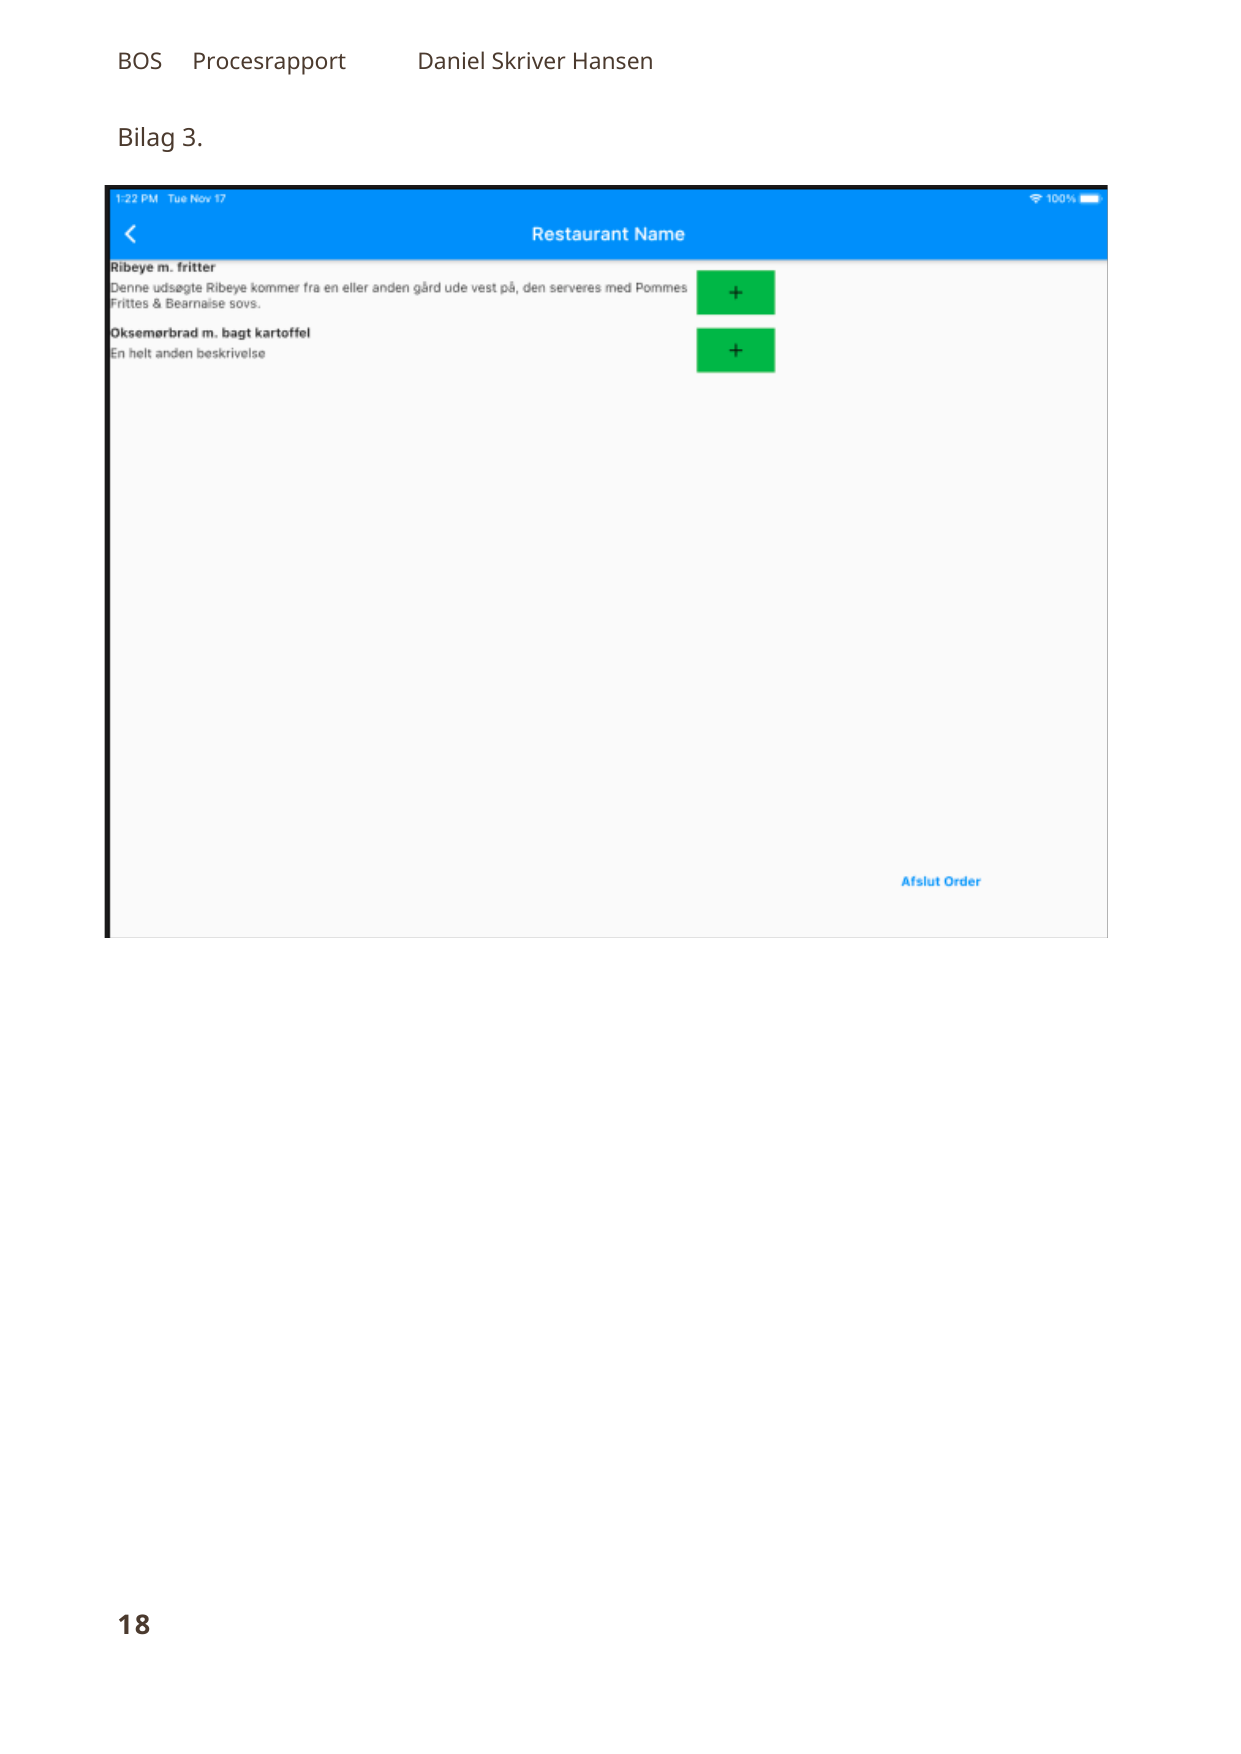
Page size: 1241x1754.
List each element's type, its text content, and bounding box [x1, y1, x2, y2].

picture [104, 185, 1107, 938]
text Bilag 3. [117, 120, 1123, 154]
